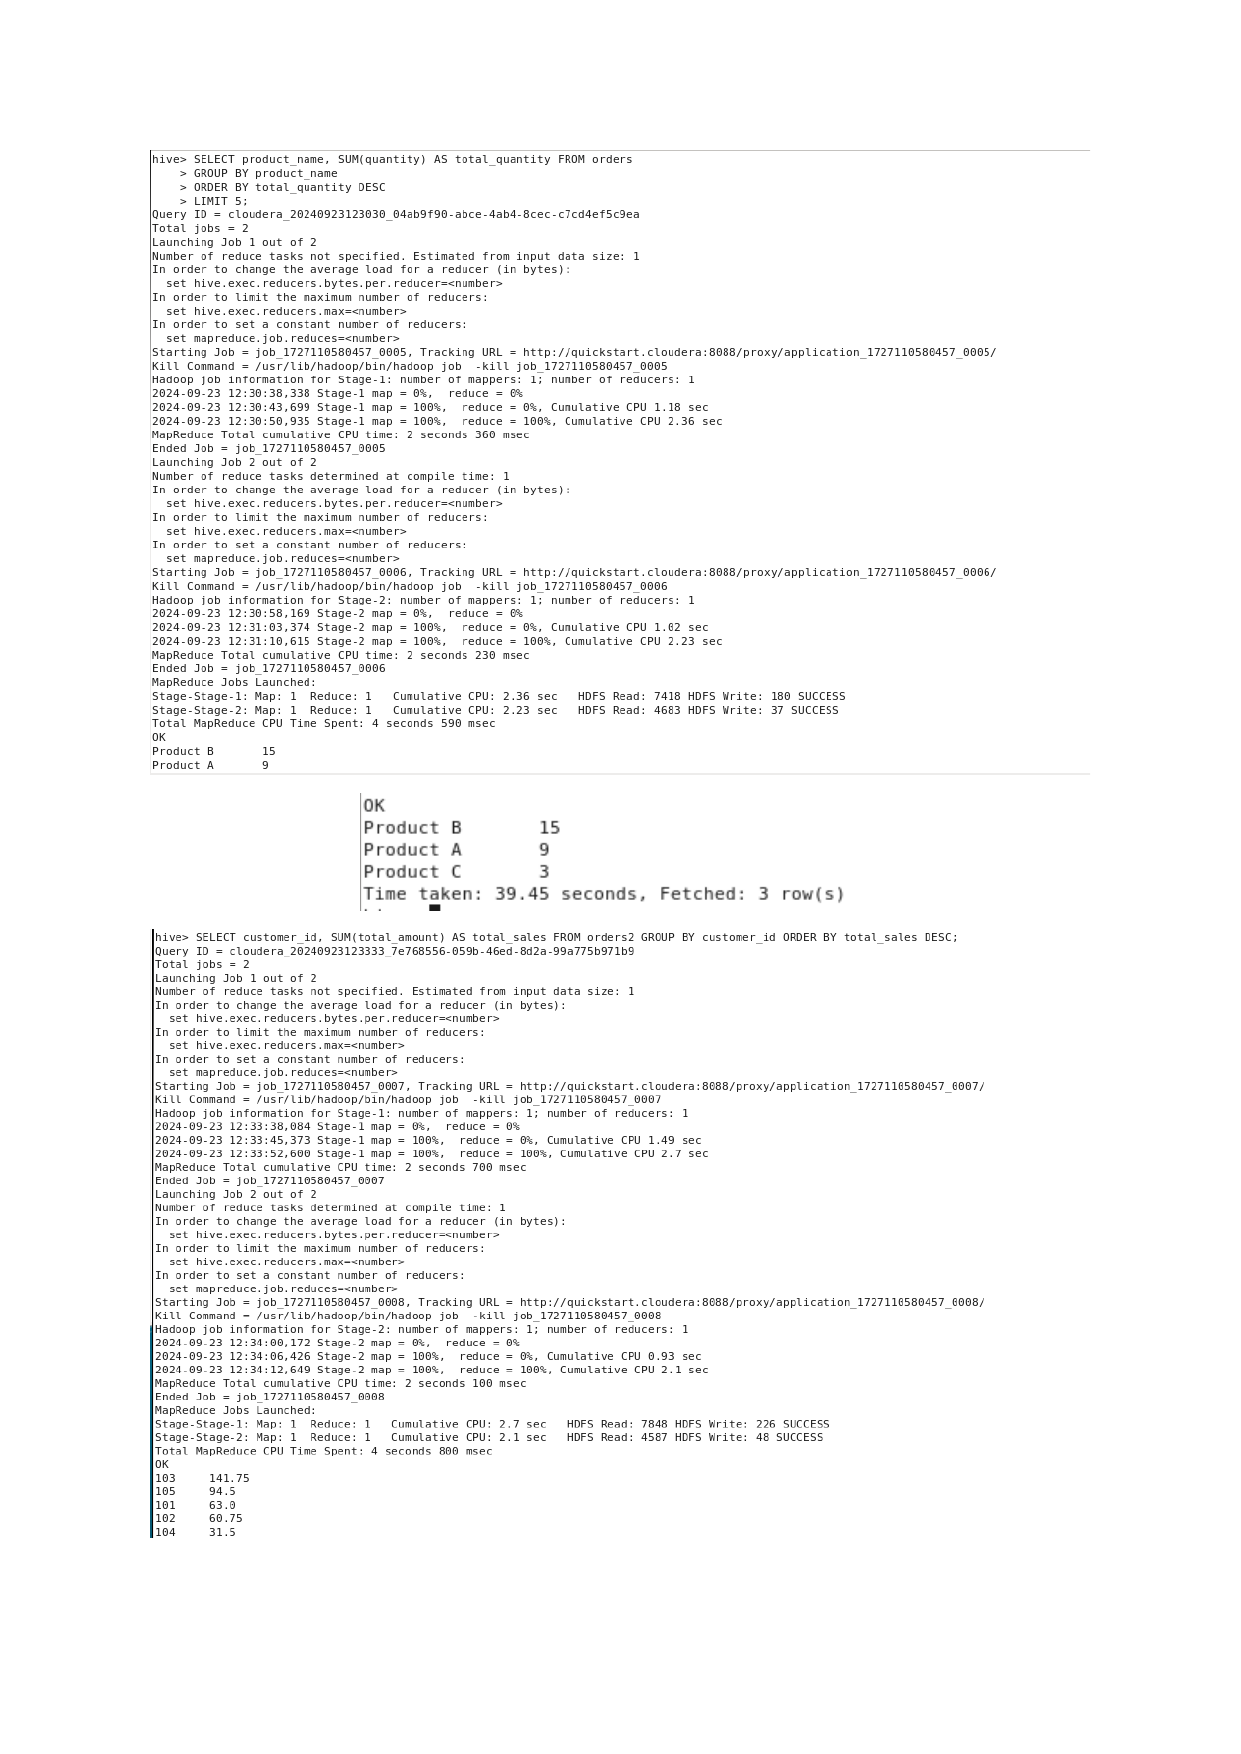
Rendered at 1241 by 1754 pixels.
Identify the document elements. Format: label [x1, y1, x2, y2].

picture [150, 150, 1091, 775]
picture [150, 929, 1091, 1538]
picture [360, 793, 881, 911]
